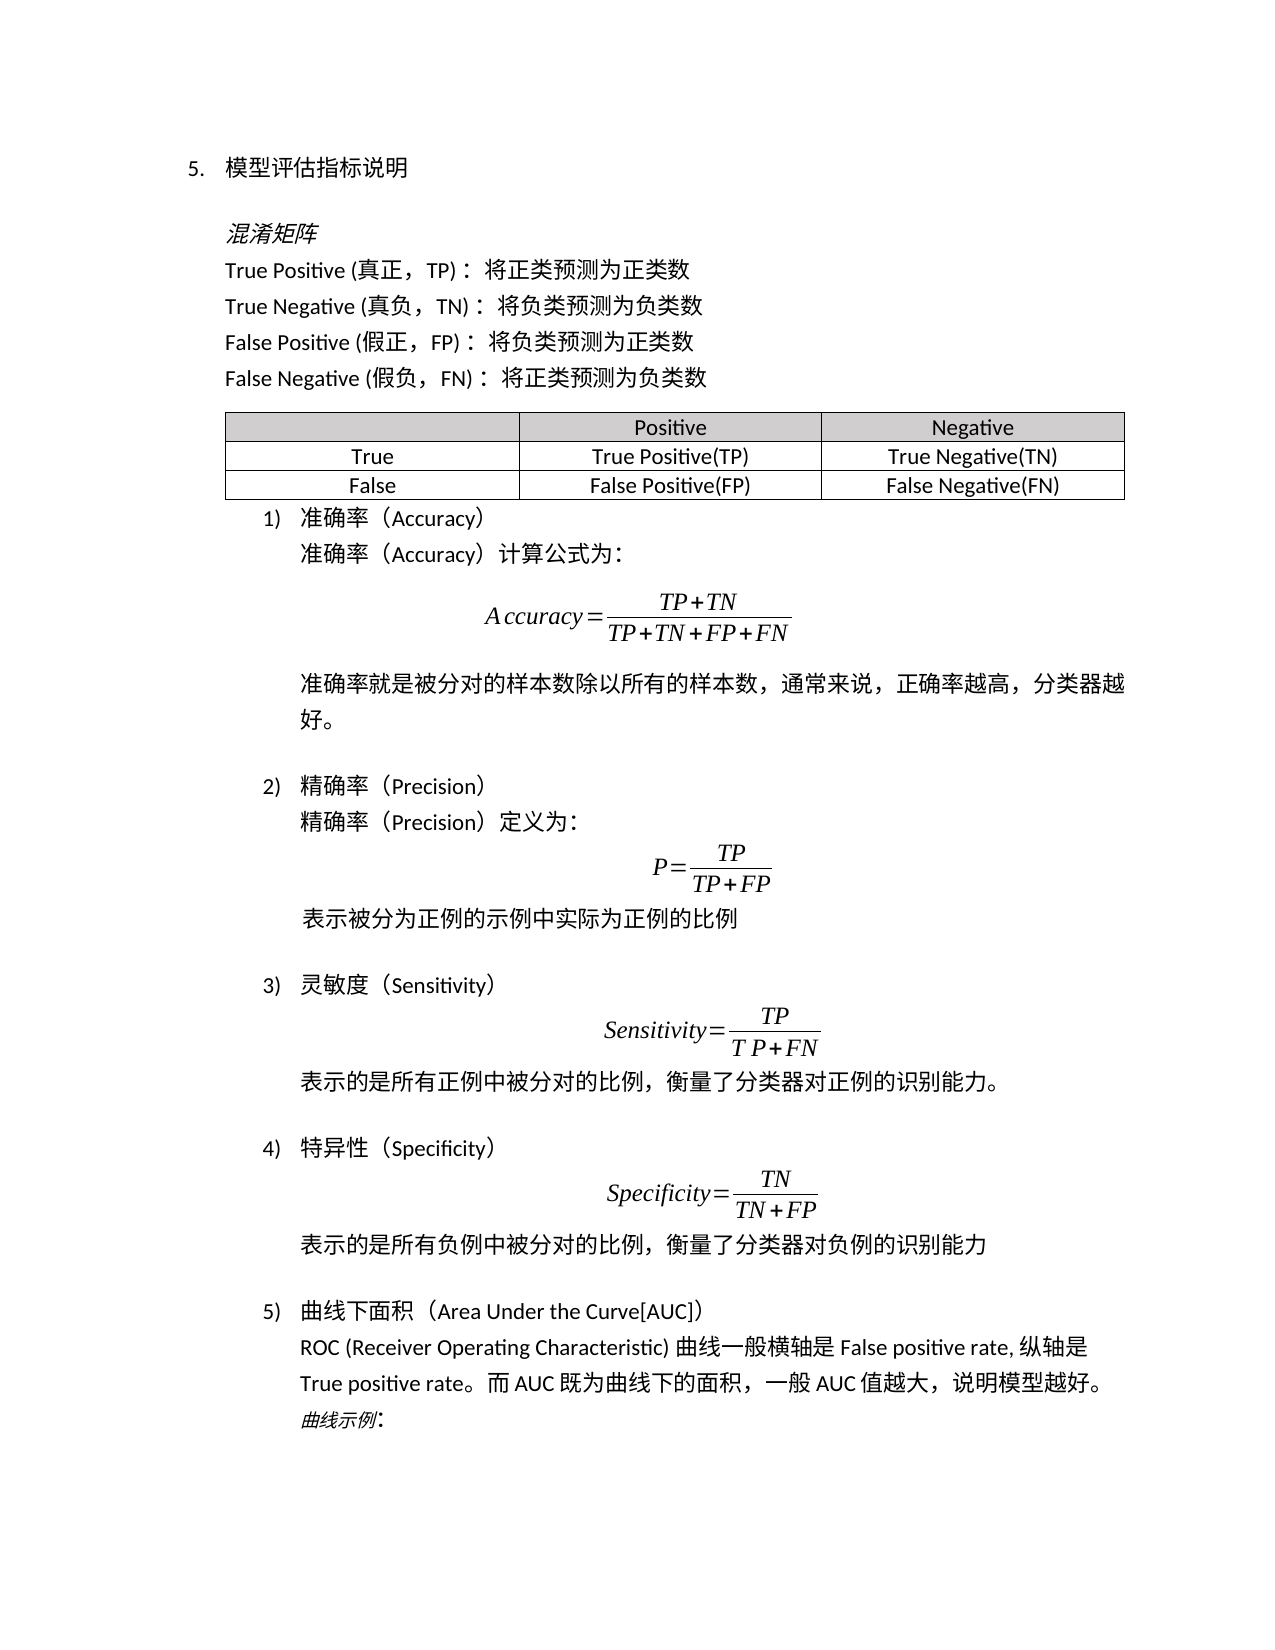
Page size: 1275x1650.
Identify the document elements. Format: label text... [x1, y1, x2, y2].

table_header [226, 413, 519, 441]
table_cell False Positive(FP) [520, 471, 821, 499]
list 曲线示例： [300, 1401, 1125, 1434]
list 准确率（Accuracy） [262, 500, 1125, 533]
table_header Positive [520, 413, 821, 441]
list 准确率就是被分对的样本数除以所有的样本数，通常来说，正确率越高，分类器越好。 [300, 666, 1125, 735]
table_header Negative [822, 413, 1124, 441]
list True Negative (真负，TN) ：将负类预测为负类数 [225, 288, 1125, 321]
list 特异性（Specificity） [262, 1130, 1125, 1163]
table_cell True [226, 442, 519, 470]
table_cell False Negative(FN) [822, 471, 1124, 499]
list 混淆矩阵 [225, 216, 1125, 249]
list False Positive (假正，FP) ：将负类预测为正类数 [225, 323, 1125, 357]
list 精确率（Precision） [262, 768, 1125, 801]
table_cell False [226, 471, 519, 499]
list ROC (Receiver Operating Characteristic) 曲线一般横轴是False positive rate, 纵轴是True positive rate。而AUC既为曲线下的面积，一般AUC值越大，说明模型越好。 [300, 1329, 1125, 1398]
list 精确率（Precision）定义为： [300, 804, 1125, 837]
list True Positive (真正，TP) ：将正类预测为正类数 [225, 252, 1125, 285]
list False Negative (假负，FN) ：将正类预测为负类数 [225, 359, 1125, 393]
list 模型评估指标说明 [187, 150, 1125, 183]
list 灵敏度（Sensitivity） [262, 967, 1125, 1000]
list 准确率（Accuracy）计算公式为： [300, 536, 1125, 569]
table_cell True Positive(TP) [520, 442, 821, 470]
list 表示的是所有正例中被分对的比例，衡量了分类器对正例的识别能力。 [300, 1064, 1125, 1097]
list 表示的是所有负例中被分对的比例，衡量了分类器对负例的识别能力 [300, 1227, 1125, 1260]
list 曲线下面积（Area Under the Curve[AUC]） [262, 1293, 1125, 1326]
list 表示被分为正例的示例中实际为正例的比例 [225, 901, 1125, 934]
table_cell True Negative(TN) [822, 442, 1124, 470]
